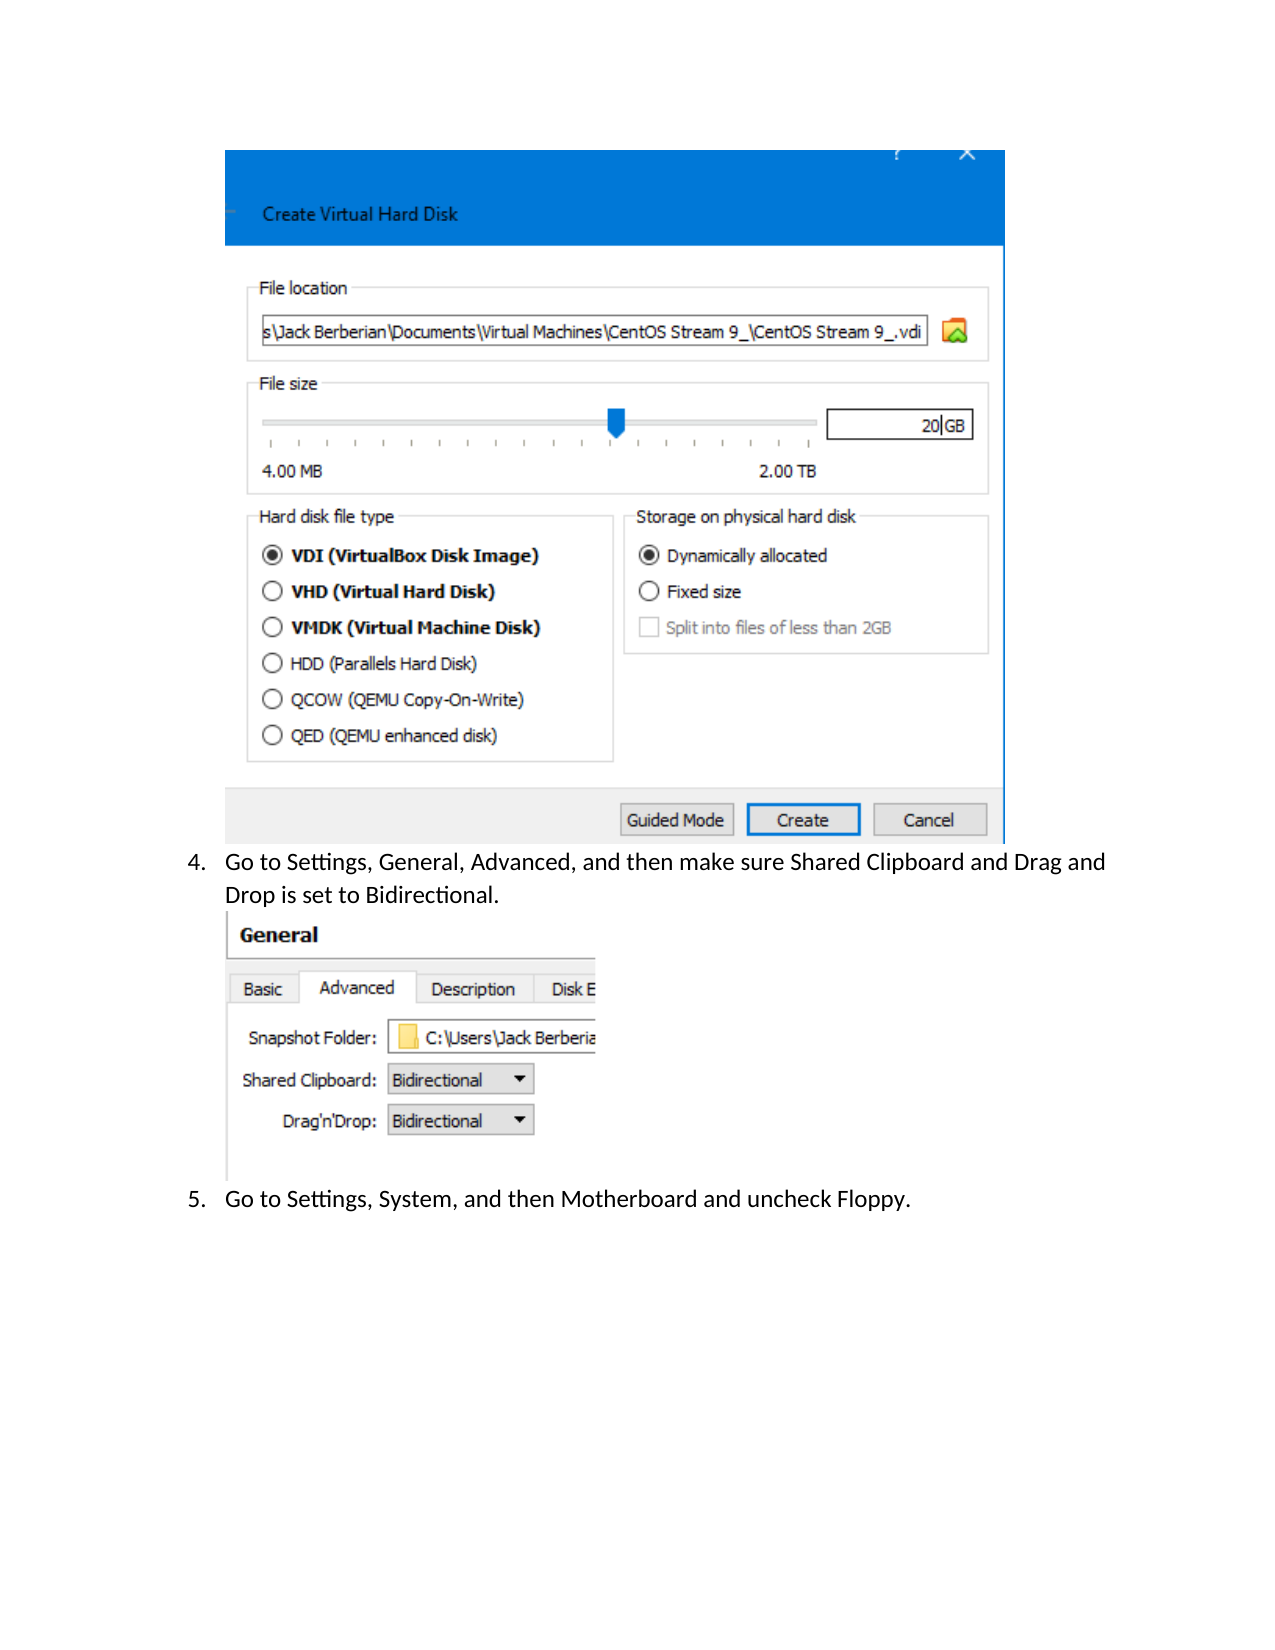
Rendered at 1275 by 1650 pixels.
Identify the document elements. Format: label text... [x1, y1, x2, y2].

picture [225, 911, 596, 1181]
list Go to Settings, System, and then Motherboard and uncheck Floppy. [187, 1183, 1125, 1213]
picture [225, 150, 1005, 844]
list Go to Settings, General, Advanced, and then make sure Shared Clipboard and Drag and Drop is set to Bidirectional. [187, 846, 1125, 909]
